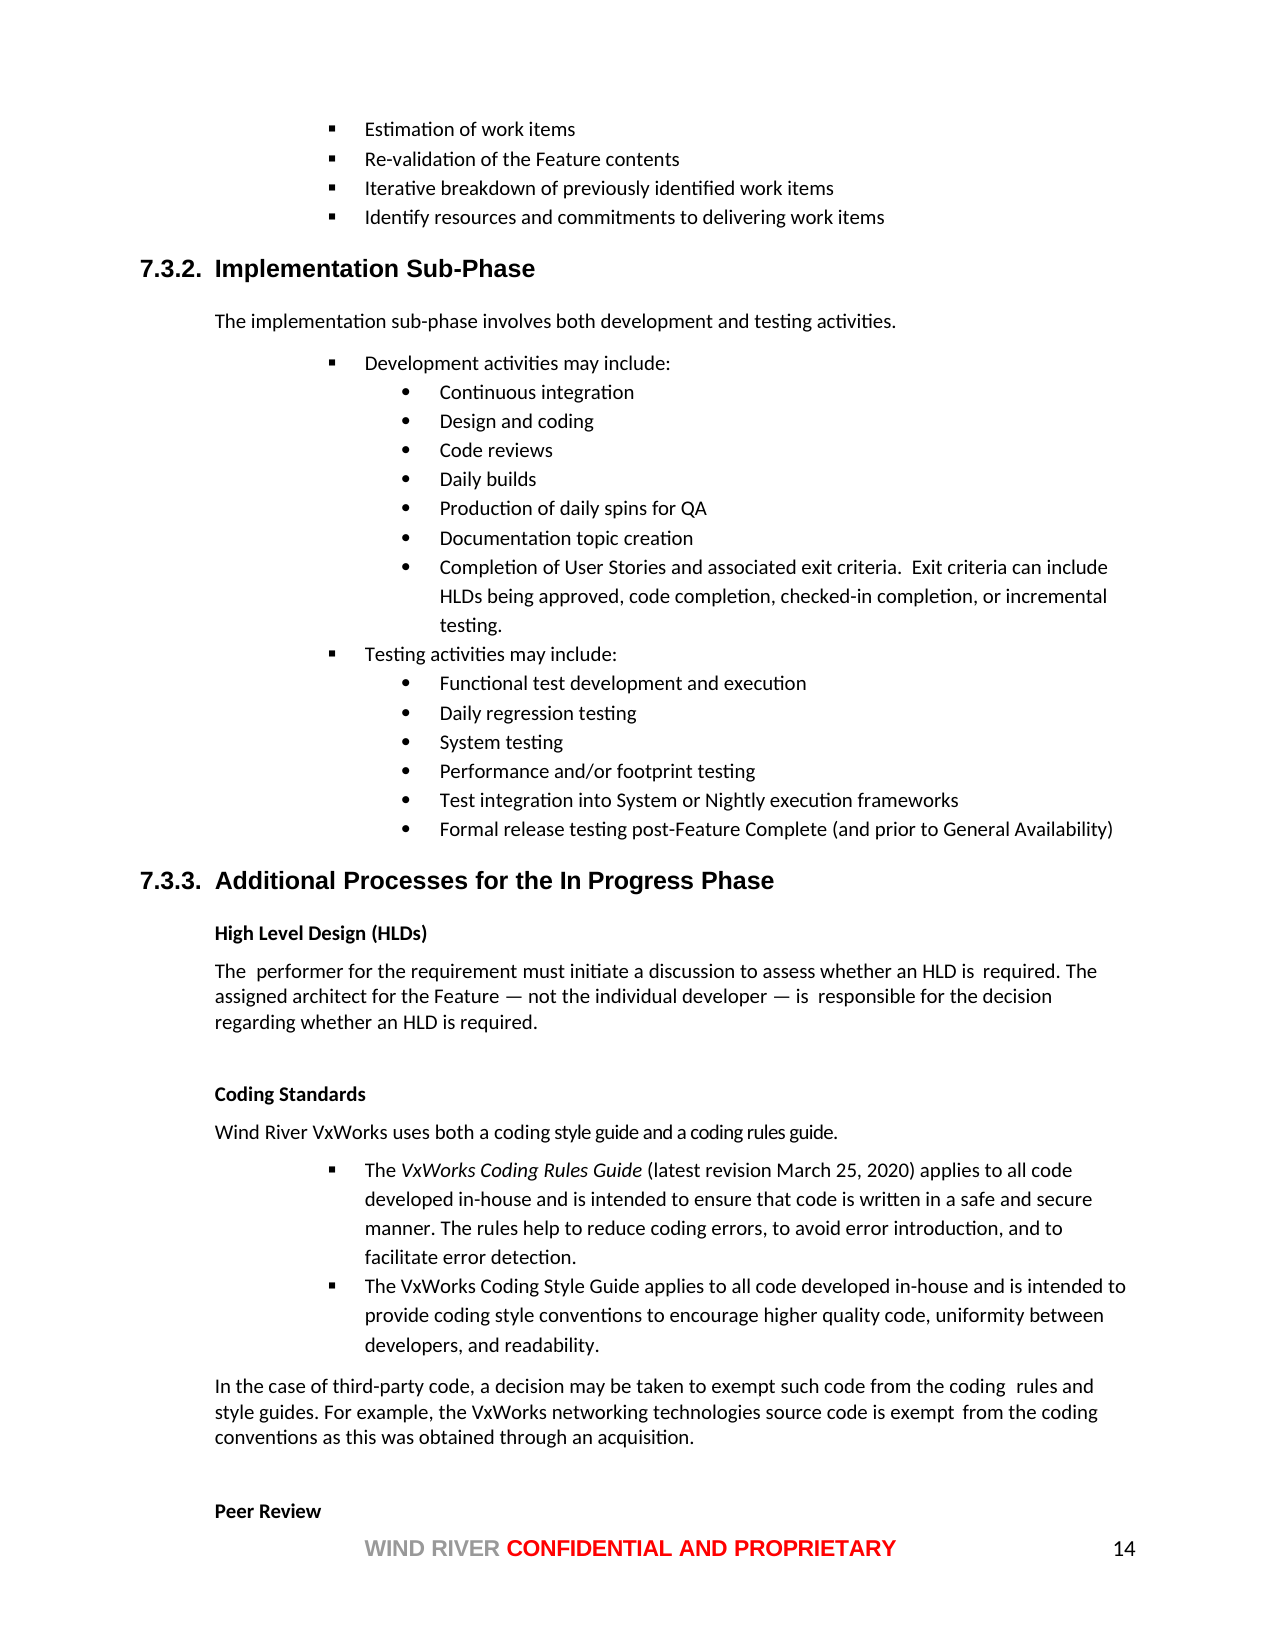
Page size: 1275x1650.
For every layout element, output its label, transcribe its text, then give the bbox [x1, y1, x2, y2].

subtitle Implementation Sub-Phase [139, 254, 1135, 283]
list Formal release testing post-Feature Complete (and prior to General Availability) [402, 816, 1135, 842]
list The VxWorks Coding Rules Guide (latest revision March 25, 2020) applies to all code developed in-house and is intended to ensure that code is written in a safe and secure manner. The rules help to reduce coding errors, to avoid error introduction, and to facilitate error detection. [327, 1157, 1135, 1270]
text In the case of third-party code, a decision may be taken to exempt such code from the coding rules and style guides. For example, the VxWorks networking technologies source code is exempt from the coding conventions as this was obtained through an acquisition. [214, 1373, 1135, 1450]
subtitle Additional Processes for the In Progress Phase [139, 866, 1135, 895]
text The performer for the requirement must initiate a discussion to assess whether an HLD is required. The assigned architect for the Feature — not the individual developer — is responsible for the decision regarding whether an HLD is required. [214, 958, 1135, 1034]
list Re-validation of the Feature contents [327, 146, 1135, 171]
text Wind River VxWorks uses both a coding style guide and a coding rules guide. [214, 1119, 1135, 1144]
list Continuous integration [402, 379, 1135, 404]
list Functional test development and execution [402, 671, 1135, 696]
list Iterative breakdown of previously identified work items [327, 175, 1135, 200]
text Coding Standards [214, 1081, 1135, 1106]
list Documentation topic creation [402, 525, 1135, 550]
list Code reviews [402, 437, 1135, 463]
list Test integration into System or Nightly execution frameworks [402, 787, 1135, 813]
list Daily regression testing [402, 700, 1135, 725]
list The implementation sub-phase involves both development and testing activities. [214, 308, 1135, 333]
list Daily builds [402, 466, 1135, 492]
list Development activities may include: [327, 350, 1135, 375]
list Estimation of work items [327, 117, 1135, 142]
text Peer Review [214, 1499, 1135, 1524]
list Production of daily spins for QA [402, 496, 1135, 521]
list System testing [402, 729, 1135, 754]
list Testing activities may include: [327, 641, 1135, 667]
list Design and coding [402, 408, 1135, 433]
text High Level Design (HLDs) [214, 920, 1135, 946]
list Identify resources and commitments to delivering work items [327, 204, 1135, 229]
list Performance and/or footprint testing [402, 758, 1135, 783]
list Completion of User Stories and associated exit criteria. Exit criteria can include HLDs being approved, code completion, checked-in completion, or incremental testing. [402, 554, 1135, 638]
list The VxWorks Coding Style Guide applies to all code developed in-house and is intended to provide coding style conventions to encourage higher quality code, uniformity between developers, and readability. [327, 1273, 1135, 1357]
